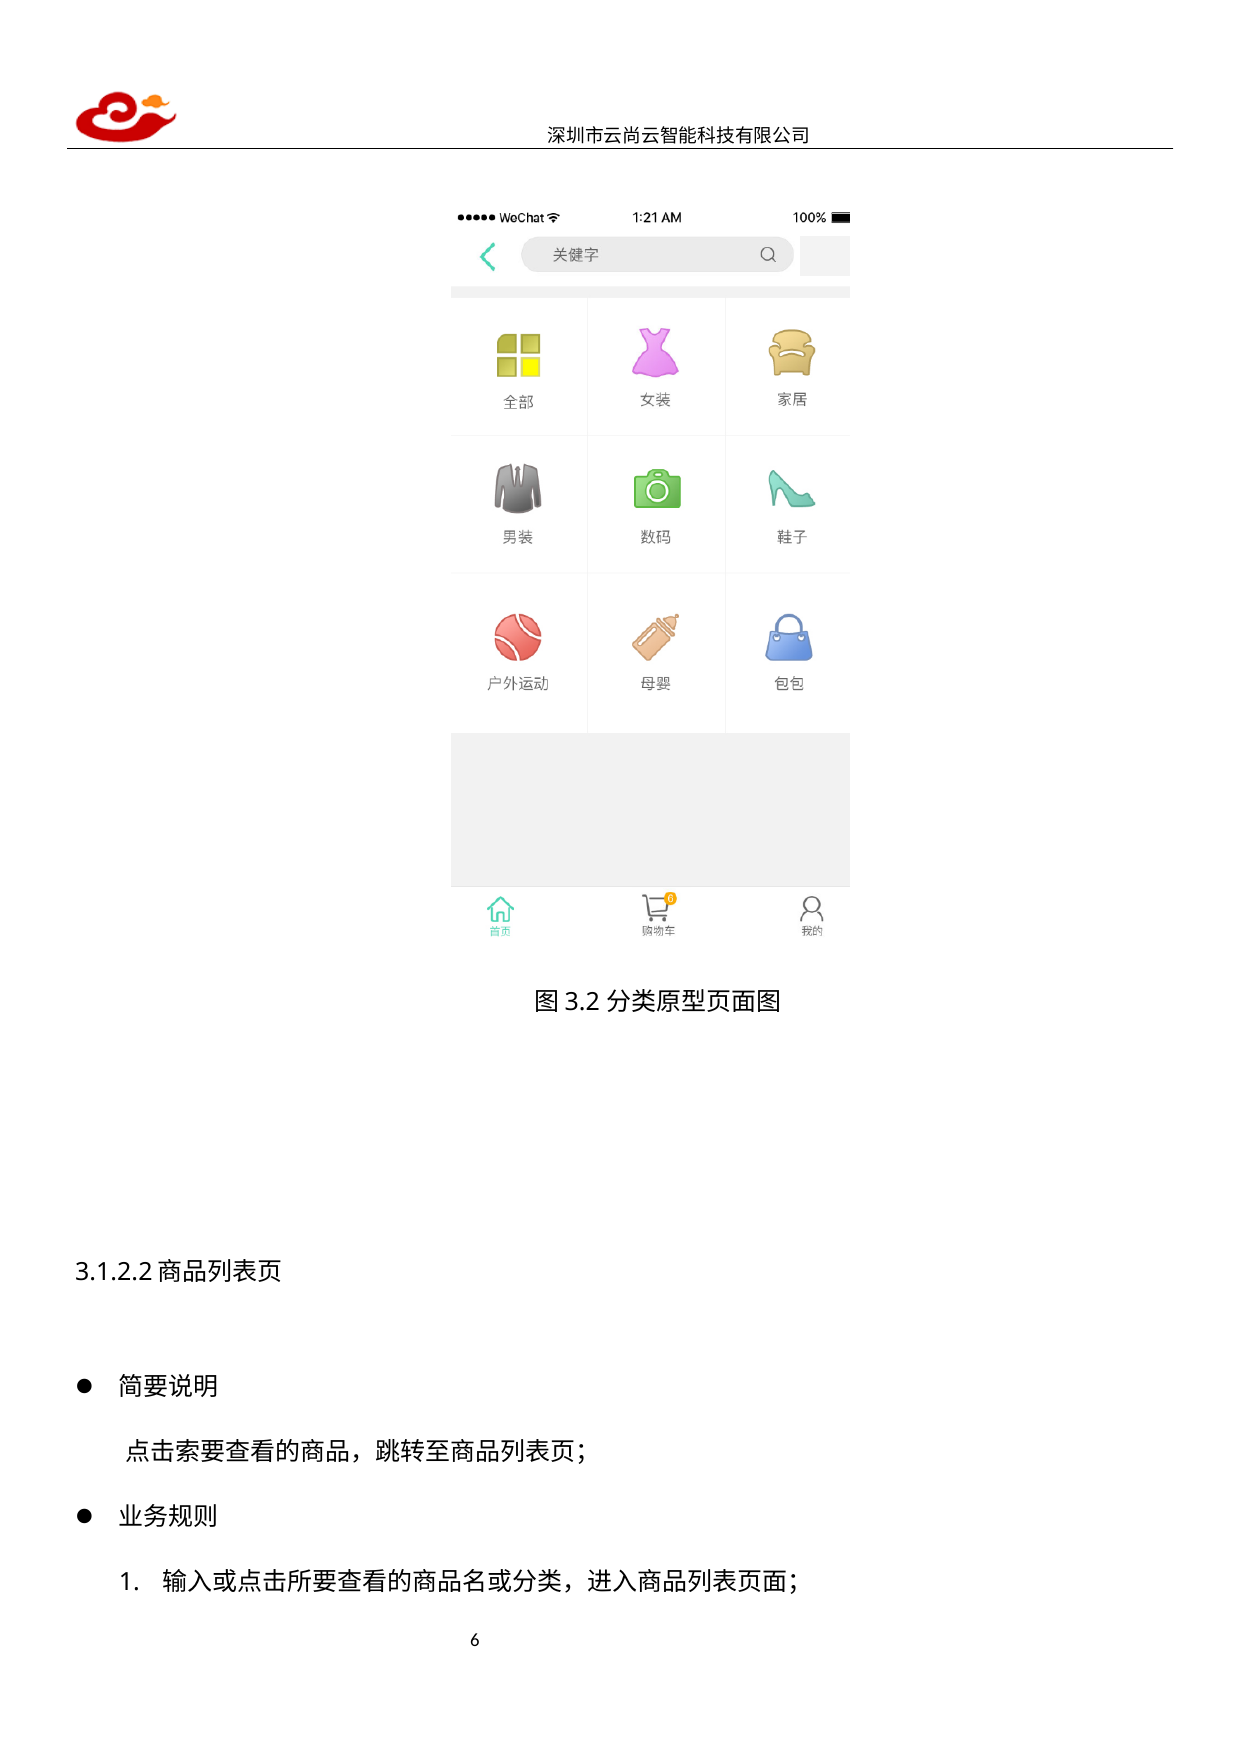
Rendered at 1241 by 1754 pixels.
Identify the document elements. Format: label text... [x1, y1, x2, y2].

picture [75, 90, 177, 143]
text 点击索要查看的商品，跳转至商品列表页； [75, 1417, 1165, 1482]
list 简要说明 [75, 1352, 1165, 1417]
picture [434, 187, 850, 940]
text 图3.2 分类原型页面图 [150, 967, 1165, 1032]
list 输入或点击所要查看的商品名或分类，进入商品列表页面； [119, 1547, 1165, 1612]
subtitle 3.1.2.2商品列表页 [75, 1237, 1165, 1302]
list 业务规则 [75, 1482, 1165, 1547]
